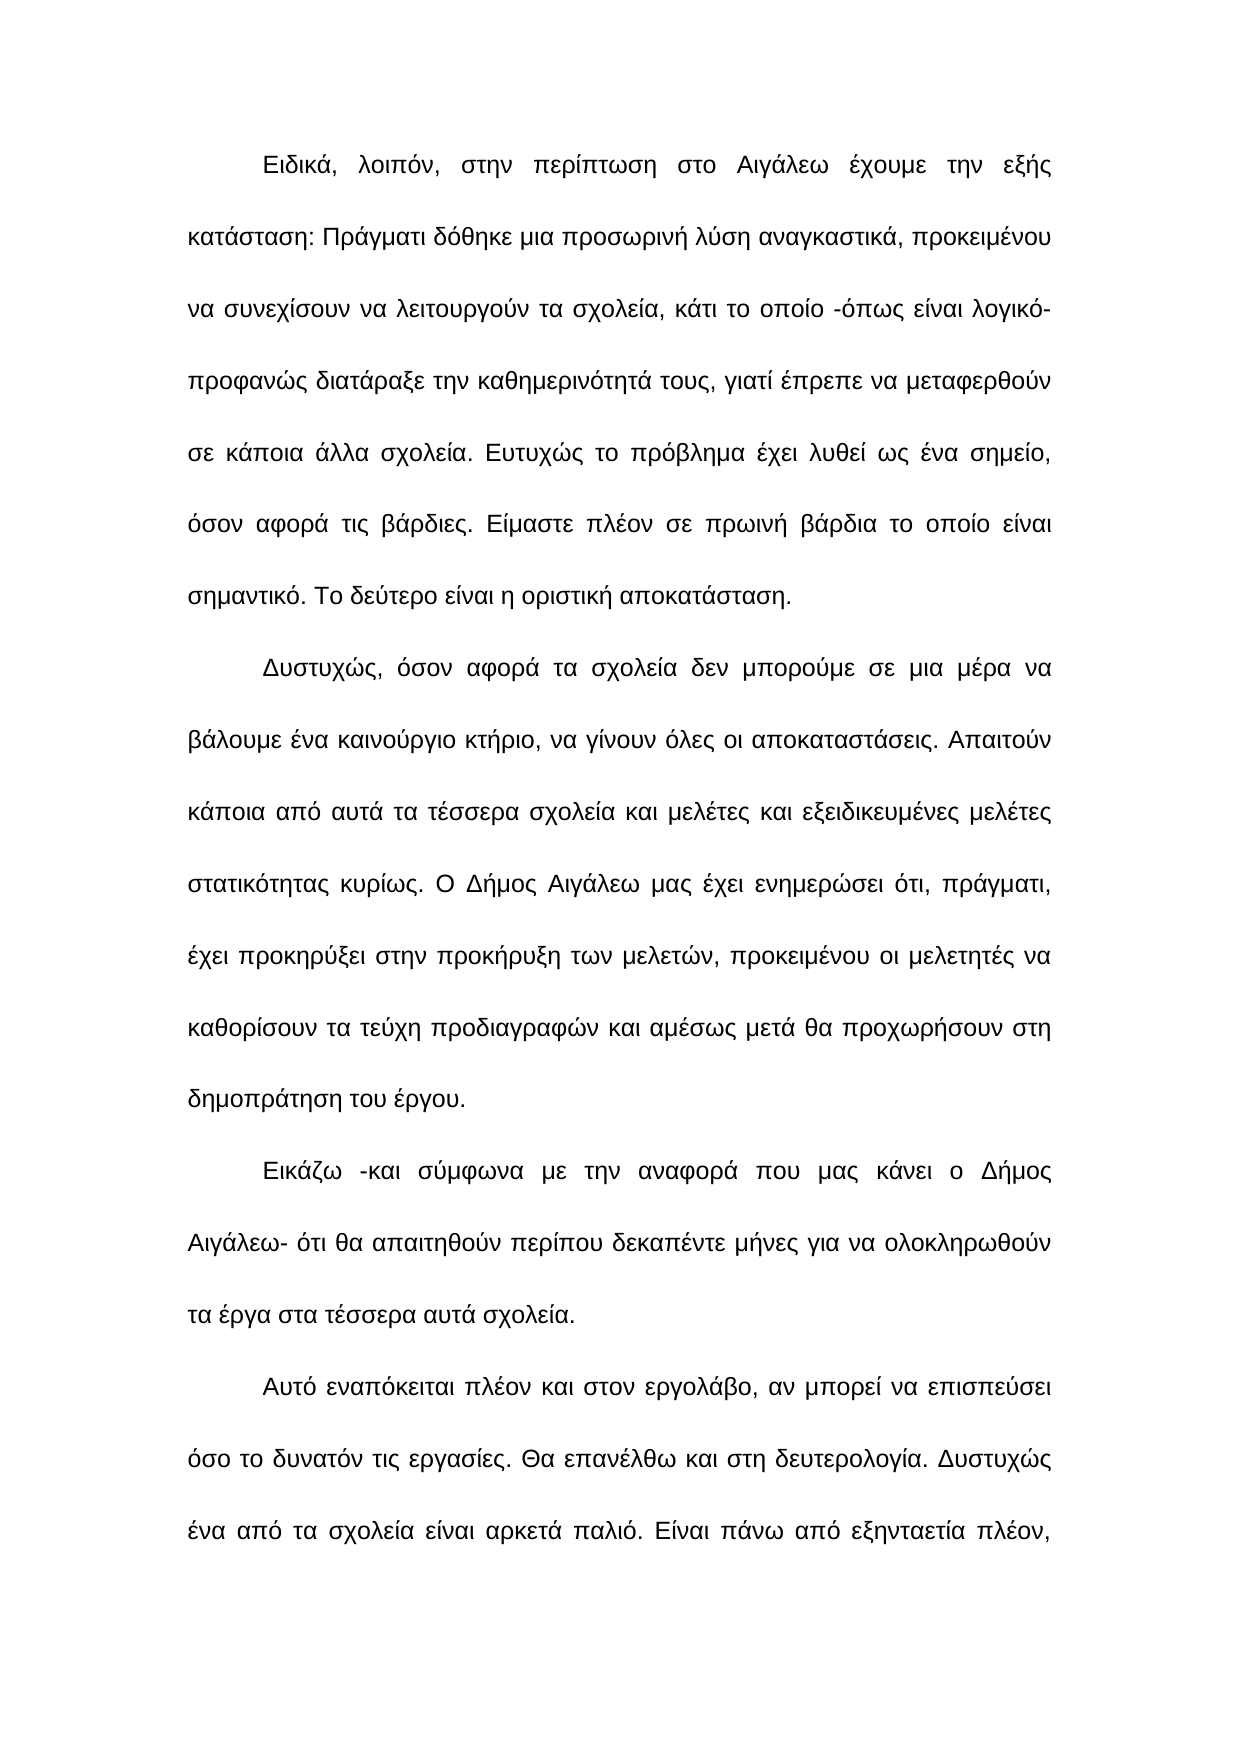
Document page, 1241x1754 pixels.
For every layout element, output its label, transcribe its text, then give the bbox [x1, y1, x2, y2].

text Εικάζω -και σύμφωνα με την αναφορά που μας κάνει ο Δήμος Αιγάλεω- ότι θα απαιτηθούν περίπου δεκαπέντε μήνες για να ολοκληρωθούν τα έργα στα τέσσερα αυτά σχολεία. [187, 1156, 1053, 1329]
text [187, 1372, 1053, 1544]
text Ειδικά, λοιπόν, στην περίπτωση στο Αιγάλεω έχουμε την εξής κατάσταση: Πράγματι δόθηκε μια προσωρινή λύση αναγκαστικά, προκειμένου να συνεχίσουν να λειτουργούν τα σχολεία, κάτι το οποίο -όπως είναι λογικό- προφανώς διατάραξε την καθημερινότητά τους, γιατί έπρεπε να μεταφερθούν σε κάποια άλλα σχολεία. Ευτυχώς το πρόβλημα έχει λυθεί ως ένα σημείο, όσον αφορά τις βάρδιες. Είμαστε πλέον σε πρωινή βάρδια το οποίο είναι σημαντικό. Το δεύτερο είναι η οριστική αποκατάσταση. [187, 150, 1053, 610]
text Δυστυχώς, όσον αφορά τα σχολεία δεν μπορούμε σε μια μέρα να βάλουμε ένα καινούργιο κτήριο, να γίνουν όλες οι αποκαταστάσεις. Απαιτούν κάποια από αυτά τα τέσσερα σχολεία και μελέτες και εξειδικευμένες μελέτες στατικότητας κυρίως. Ο Δήμος Αιγάλεω μας έχει ενημερώσει ότι, πράγματι, έχει προκηρύξει στην προκήρυξη των μελετών, προκειμένου οι μελετητές να καθορίσουν τα τεύχη προδιαγραφών και αμέσως μετά θα προχωρήσουν στη δημοπράτηση του έργου. [187, 653, 1053, 1113]
